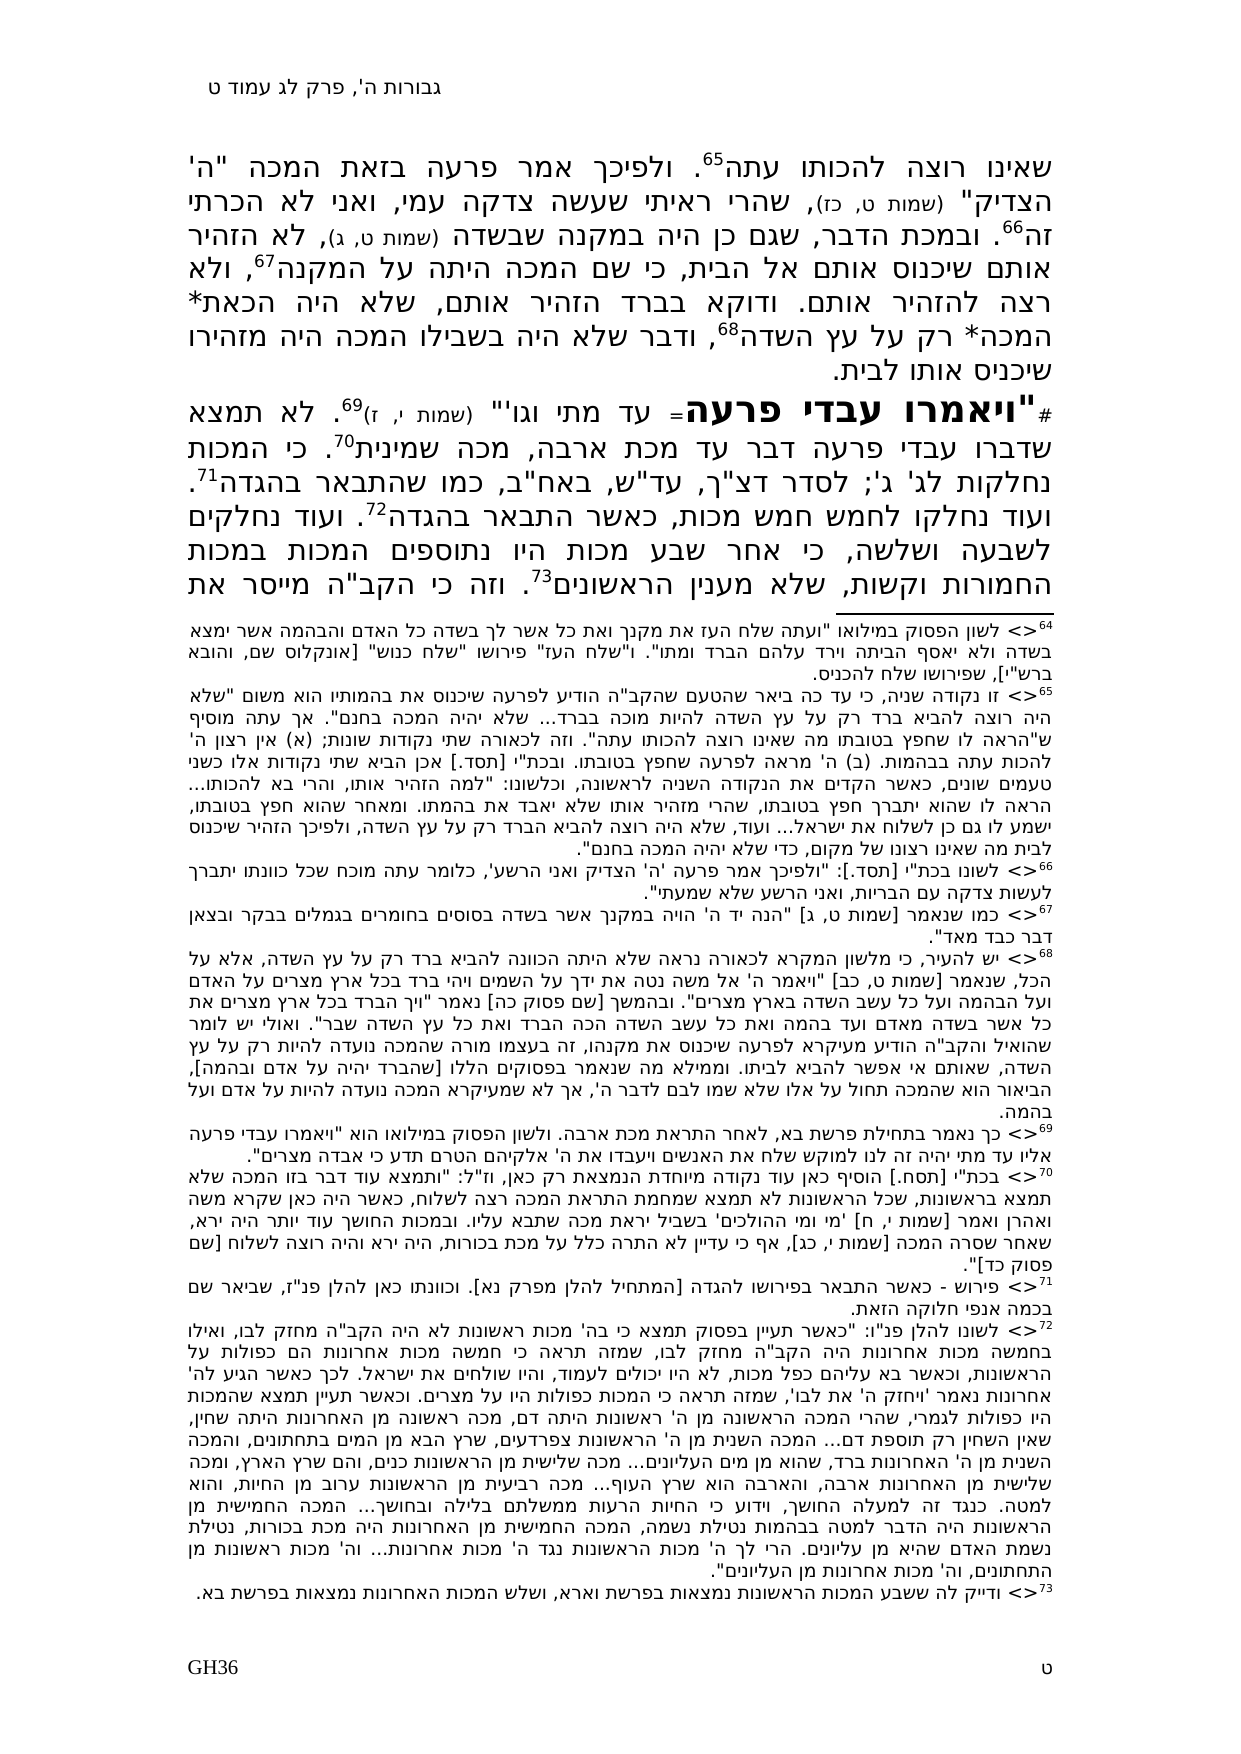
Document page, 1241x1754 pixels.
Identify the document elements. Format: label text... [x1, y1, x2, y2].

text #"ויאמרו עבדי פרעה= עד מתי וגו'" (שמות י, ז). לא תמצא שדברו עבדי פרעה דבר עד מכת ארבה, מכה שמינית. כי המכות נחלקות לג' ג'; לסדר דצ"ך, עד"ש, באח"ב, כמו שהתבאר בהגדה. ועוד נחלקו לחמש חמש מכות, כאשר התבאר בהגדה. ועוד נחלקים לשבעה ושלשה, כי אחר שבע מכות היו נתוספים המכות במכות החמורות וקשות, שלא מענין הראשונים. וזה כי הקב"ה מייסר את החוטאים על ידי שבע מכות בכל מקום, "ויספתי ליסרה אתכם שבע על חטאותיכם" (ויקרא כו, יח), וכן בהרבה מקומות. ולפיכך היו שבע מכות הראשונים בענין אחד שוות, ושלש אחרונות יותר חמורות. ולפיכך תמצא במכת הארבה שרצה פרעה לשלוח מקצת, שאמר (שמות י, ח) "מי ומי ההולכים". ובמכת חושך אמר (שמות י, כד) "גם טפכם ילך עמכם". ובמכת בכורות הלכו כלם (שמות יב, לא-לב). וזה כי שלש האחרונות כלם הם נחשבים מיתה; אצל הארבה כתיב (שמות י, יז) "ויסר מעלי המות הזה". ומכת חושך בודאי זה נחשב מיתה, דכתיב (איכה ג, ו) "במחשכים הושיבני כמתי עולם". ומכת בכורות מיתה גמורה. ודבר זה כי השלש האחרונות הם מיתה ידוע לחכמים וליודעי בינה. [187, 388, 1053, 601]
text #ומה שאמר לו= (שמות ט, יט) "ועתה שלח העז וגו'", למה הזהיר אותו, והרי להכותו בא. הטעם הוא שלא היה רוצה להביא ברד רק על עץ השדה להיות מוכה בברד, ולפיכך הזהיר שיכנוס* לבית מה שאין רצונו של מקום, כדי שלא יהיה המכה בחנם, כי אחר שאין רצונו של מקום על זה שיהיו לוקים הבהמות עתה. והראה לו שחפץ בטובתו מה שאינו רוצה להכותו עתה. ולפיכך אמר פרעה בזאת המכה "ה' הצדיק" (שמות ט, כז), שהרי ראיתי שעשה צדקה עמי, ואני לא הכרתי זה. ובמכת הדבר, שגם כן היה במקנה שבשדה (שמות ט, ג), לא הזהיר אותם שיכנוס אותם אל הבית, כי שם המכה היתה על המקנה, ולא רצה להזהיר אותם. ודוקא בברד הזהיר אותם, שלא היה הכאת* המכה* רק על עץ השדה, ודבר שלא היה בשבילו המכה היה מזהירו שיכניס אותו לבית. [187, 150, 1053, 388]
